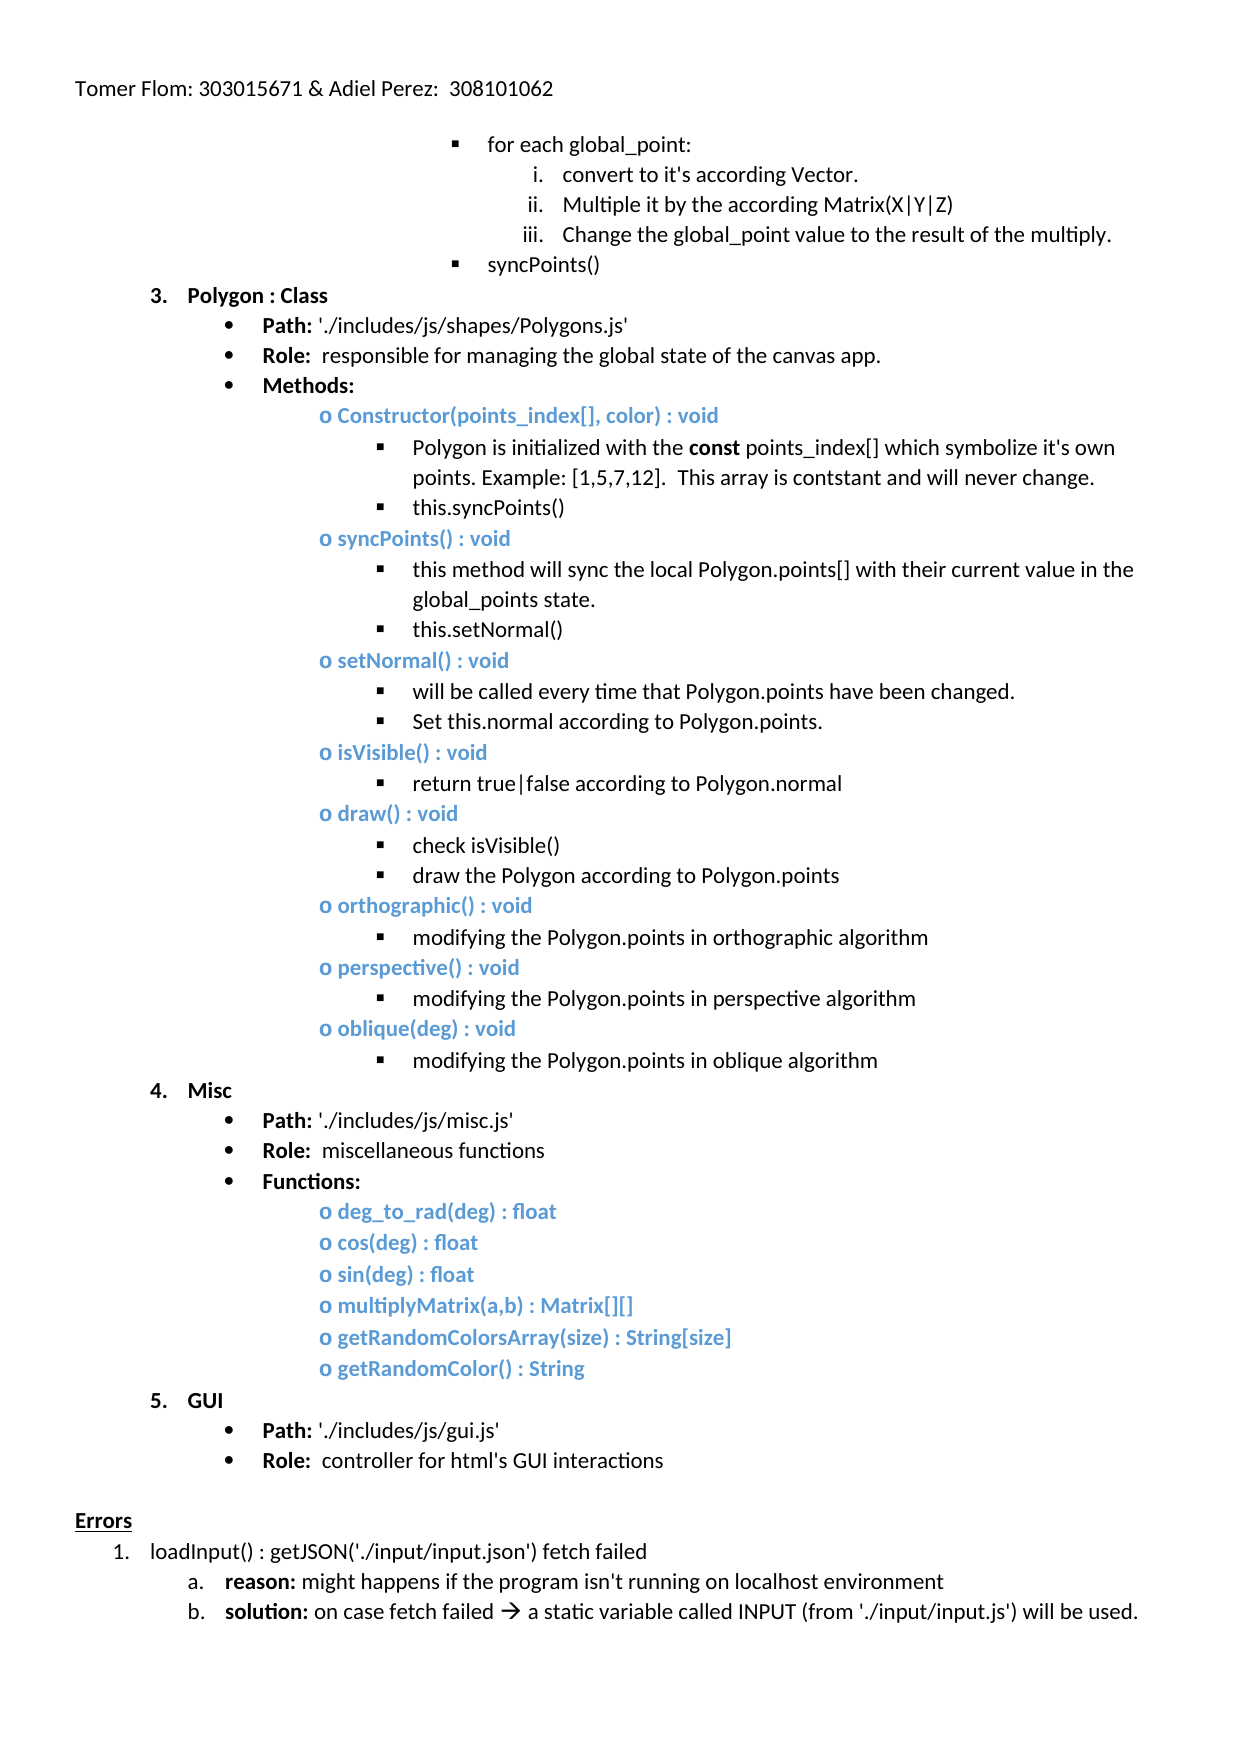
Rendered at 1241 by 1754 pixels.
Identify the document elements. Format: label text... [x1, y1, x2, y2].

list Polygon is initialized with the const points_index[] which symbolize it's own points. Example: [1,5,7,12]. This array is contstant and will never change. [375, 433, 1165, 491]
list this method will sync the local Polygon.points[] with their current value in the global_points state. [375, 555, 1165, 613]
list reason: might happens if the program isn't running on localhost environment [187, 1567, 1165, 1595]
list Role: miscellaneous functions [225, 1137, 1165, 1165]
list Functions: [225, 1167, 1165, 1195]
list Set this.normal according to Polygon.points. [375, 707, 1165, 736]
list Path: './includes/js/gui.js' [225, 1416, 1165, 1444]
list convert to it's according Vector. [544, 160, 1165, 188]
list this.syncPoints() [375, 493, 1165, 522]
list Change the global_point value to the result of the multiply. [544, 220, 1165, 248]
list Path: './includes/js/shapes/Polygons.js' [225, 311, 1165, 339]
list Methods: [225, 371, 1165, 399]
list syncPoints() [450, 251, 1165, 279]
list Misc [150, 1076, 1165, 1104]
list this.setNormal() [375, 616, 1165, 644]
list orthographic() : void [319, 891, 1165, 920]
list for each global_point: [450, 130, 1165, 158]
list will be called every time that Polygon.points have been changed. [375, 677, 1165, 705]
list Multiple it by the according Matrix(X|Y|Z) [544, 190, 1165, 218]
list Role: controller for html's GUI interactions [225, 1446, 1165, 1474]
list cos(deg) : float [319, 1228, 1165, 1258]
list modifying the Polygon.points in perspective algorithm [375, 984, 1165, 1012]
list solution: on case fetch failed a static variable called INPUT (from './input/input.js') will be used. [187, 1597, 1165, 1625]
list GUI [150, 1386, 1165, 1414]
list Path: './includes/js/misc.js' [225, 1106, 1165, 1134]
list perspective() : void [319, 953, 1165, 982]
list getRandomColorsArray(size) : String[size] [319, 1323, 1165, 1352]
list check isVisible() [375, 831, 1165, 859]
list syncPoints() : void [319, 524, 1165, 553]
list Constructor(points_index[], color) : void [319, 402, 1165, 431]
list return true|false according to Polygon.normal [375, 769, 1165, 797]
list modifying the Polygon.points in oblique algorithm [375, 1046, 1165, 1074]
list sin(deg) : float [319, 1260, 1165, 1289]
list oblique(deg) : void [319, 1014, 1165, 1044]
list multiplyMatrix(a,b) : Matrix[][] [319, 1291, 1165, 1321]
list deg_to_rad(deg) : float [319, 1197, 1165, 1226]
list getRandomColor() : String [319, 1354, 1165, 1383]
list modifying the Polygon.points in orthographic algorithm [375, 923, 1165, 951]
list setNormal() : void [319, 646, 1165, 675]
list isVisible() : void [319, 738, 1165, 767]
list draw() : void [319, 799, 1165, 828]
list loadInput() : getJSON('./input/input.json') fetch failed [112, 1537, 1165, 1565]
list draw the Polygon according to Polygon.points [375, 861, 1165, 889]
list Polygon : Class [150, 281, 1165, 309]
list Errors [75, 1507, 1165, 1535]
list Role: responsible for managing the global state of the canvas app. [225, 341, 1165, 369]
